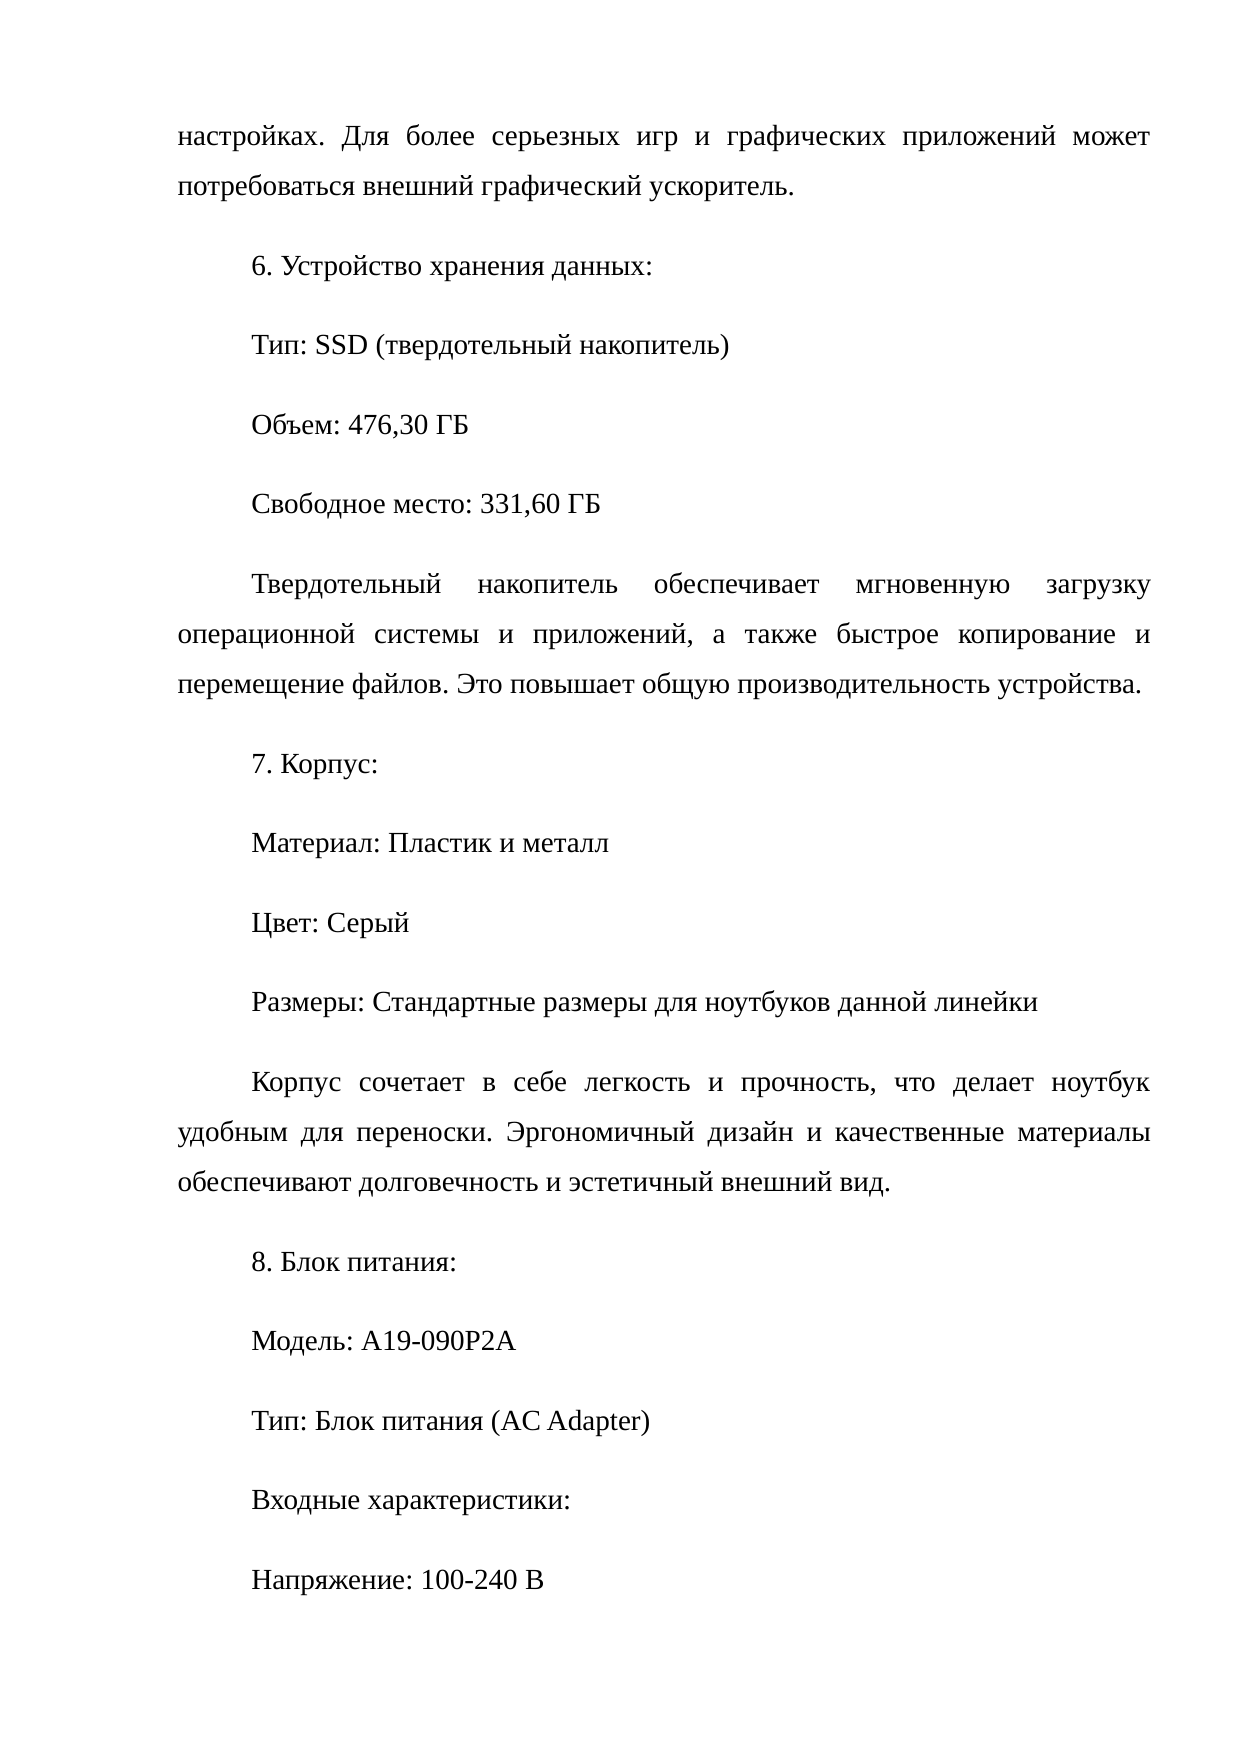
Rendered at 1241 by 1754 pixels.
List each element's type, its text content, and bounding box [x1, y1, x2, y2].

text 8. Блок питания: [177, 1244, 1152, 1277]
text Размеры: Стандартные размеры для ноутбуков данной линейки [177, 984, 1152, 1018]
text Входные характеристики: [177, 1482, 1152, 1516]
text Материал: Пластик и металл [177, 825, 1152, 859]
text 6. Устройство хранения данных: [177, 248, 1152, 281]
text Модель: A19-090P2A [177, 1323, 1152, 1357]
text Свободное место: 331,60 ГБ [177, 486, 1152, 520]
text Корпус сочетает в себе легкость и прочность, что делает ноутбук удобным для переноски. Эргономичный дизайн и качественные материалы обеспечивают долговечность и эстетичный внешний вид. [177, 1064, 1152, 1198]
text 7. Корпус: [177, 746, 1152, 779]
text Тип: SSD (твердотельный накопитель) [177, 327, 1152, 361]
text Цвет: Серый [177, 905, 1152, 938]
text Объем: 476,30 ГБ [177, 407, 1152, 440]
text Тип: Блок питания (AC Adapter) [177, 1403, 1152, 1436]
text Напряжение: 100-240 В [177, 1562, 1152, 1595]
text Твердотельный накопитель обеспечивает мгновенную загрузку операционной системы и приложений, а также быстрое копирование и перемещение файлов. Это повышает общую производительность устройства. [177, 566, 1152, 700]
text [177, 118, 1152, 202]
